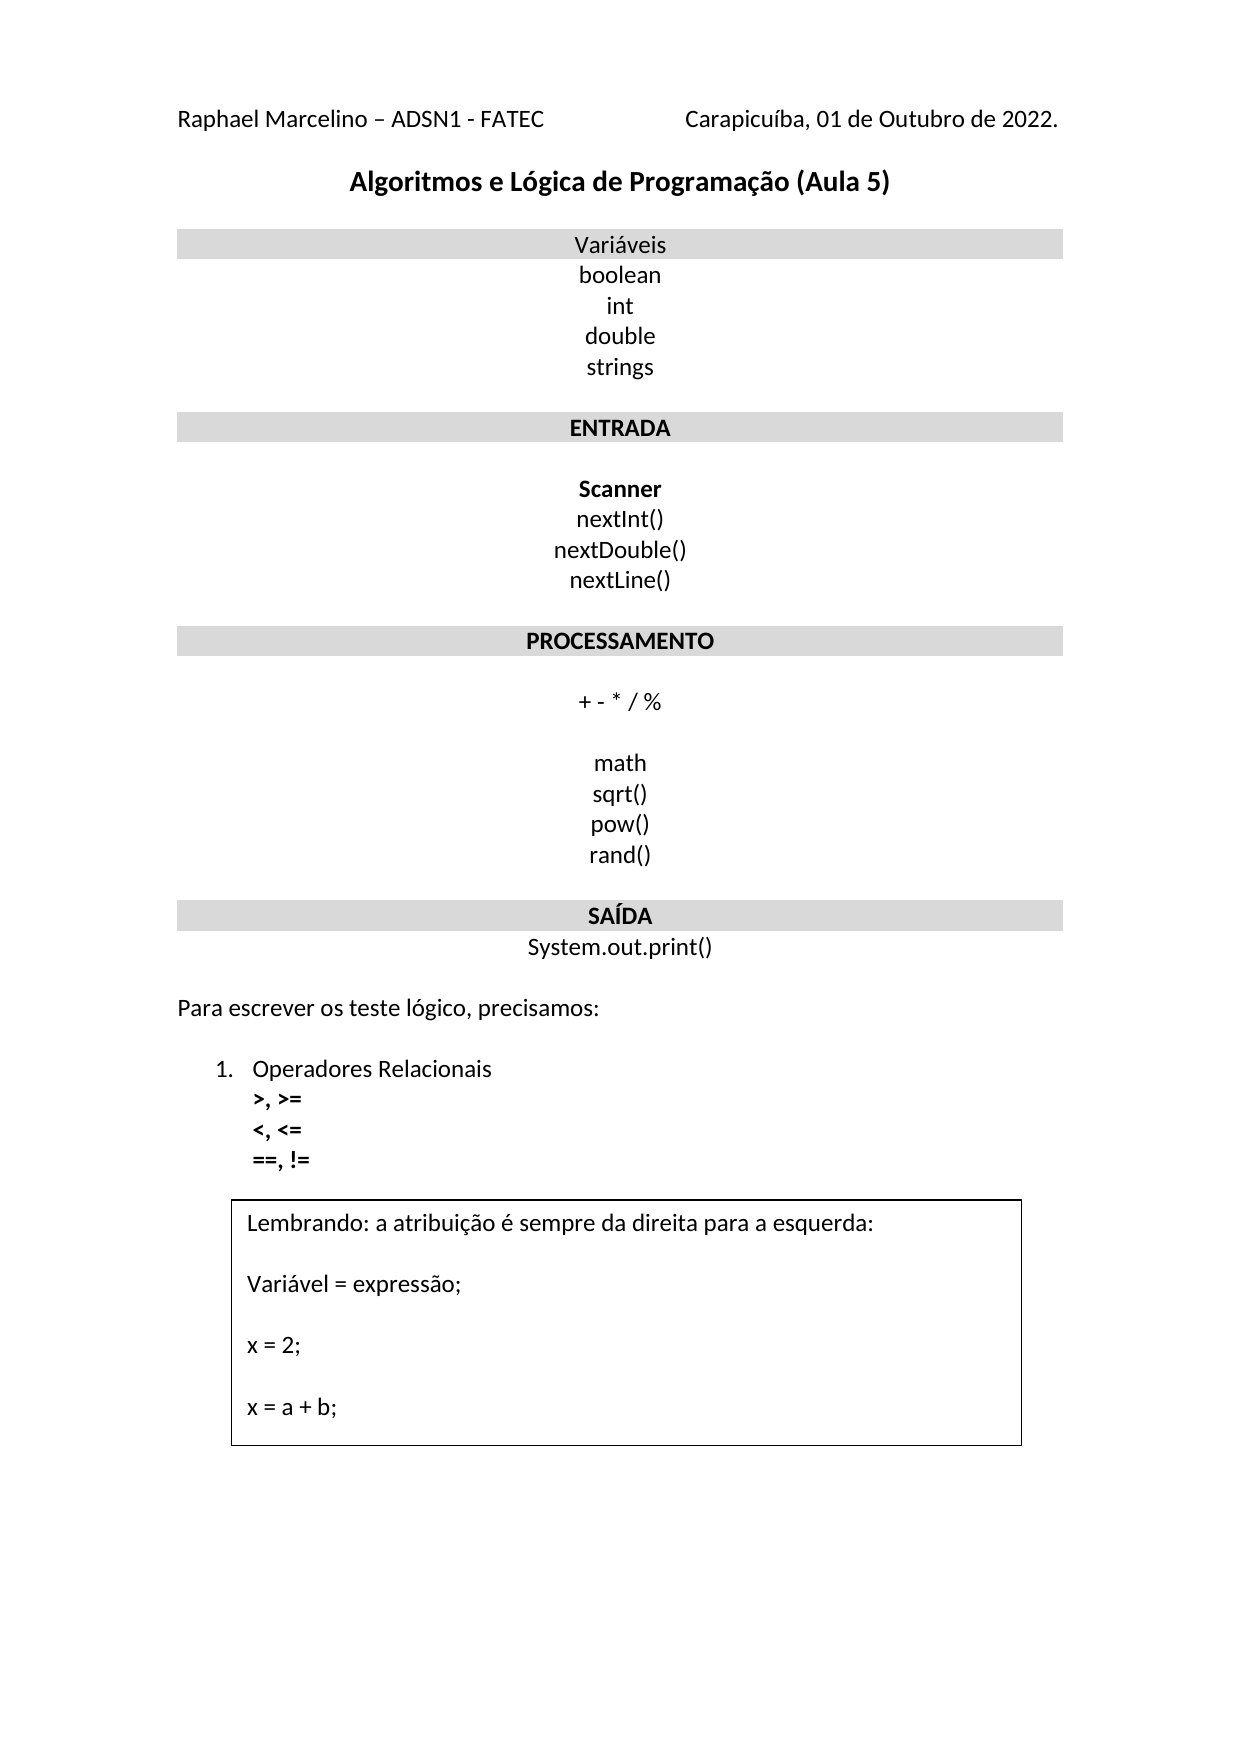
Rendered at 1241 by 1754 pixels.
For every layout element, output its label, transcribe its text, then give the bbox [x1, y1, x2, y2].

text math [177, 748, 1063, 778]
text System.out.print() [177, 931, 1063, 961]
text SAÍDA [177, 900, 1063, 931]
text ENTRADA [177, 412, 1063, 442]
text double [177, 320, 1063, 351]
text Variáveis [177, 229, 1063, 259]
text rand() [177, 839, 1063, 870]
text nextLine() [177, 564, 1063, 595]
list Operadores Relacionais [215, 1053, 1063, 1083]
text sqrt() [177, 778, 1063, 809]
text nextDouble() [177, 534, 1063, 564]
text Scanner [177, 473, 1063, 503]
list <, <= [252, 1114, 1063, 1144]
text PROCESSAMENTO [177, 626, 1063, 656]
list >, >= [252, 1083, 1063, 1114]
list ==, != [252, 1144, 1063, 1175]
text boolean [177, 259, 1063, 290]
text Algoritmos e Lógica de Programação (Aula 5) [177, 163, 1063, 198]
text Para escrever os teste lógico, precisamos: [177, 992, 1063, 1022]
text nextInt() [177, 503, 1063, 534]
text pow() [177, 809, 1063, 839]
text strings [177, 351, 1063, 381]
text + - * / % [177, 687, 1063, 717]
text int [177, 290, 1063, 320]
